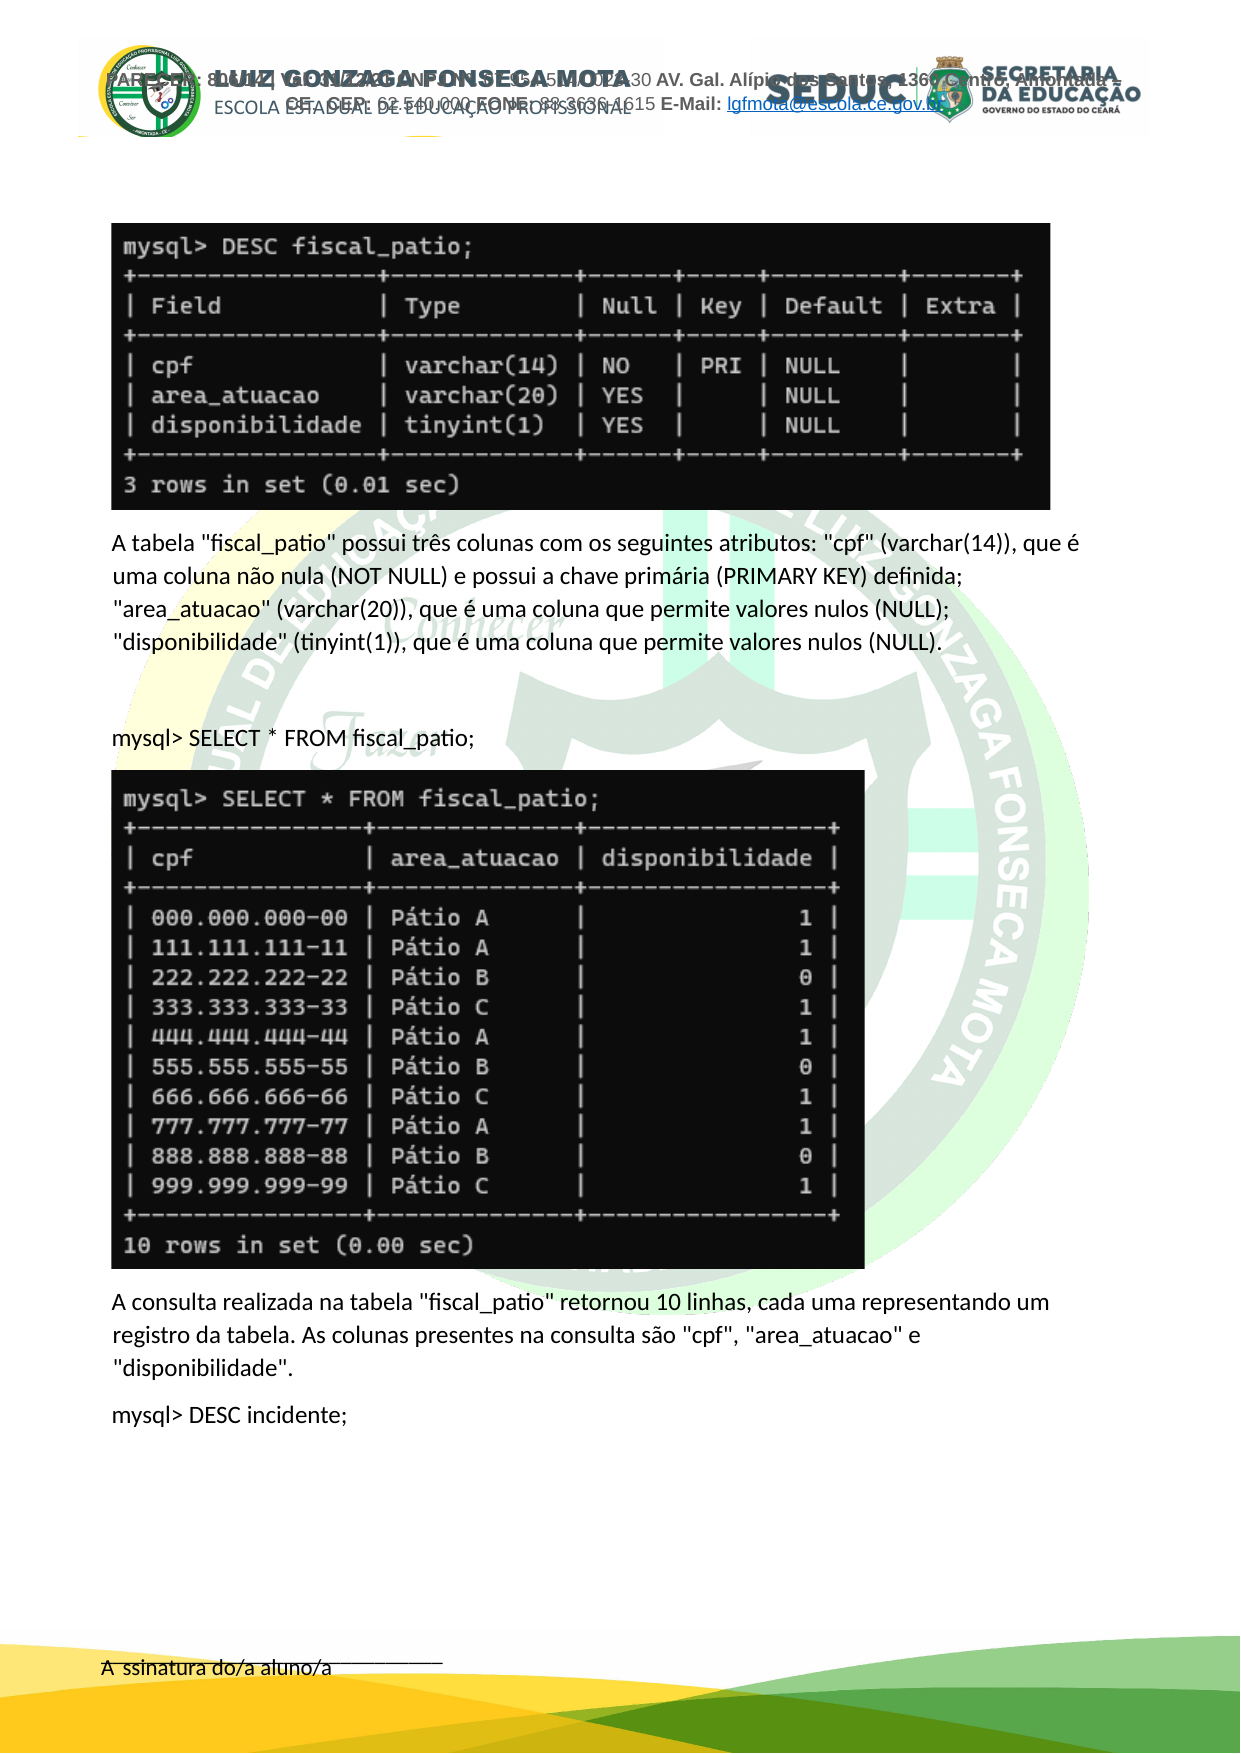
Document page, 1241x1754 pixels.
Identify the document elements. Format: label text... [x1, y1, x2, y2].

picture [111, 656, 1089, 722]
picture [111, 223, 1089, 527]
picture [0, 1627, 1240, 1753]
picture [111, 752, 1089, 1286]
picture [749, 37, 1151, 137]
text mysql> SELECT * FROM fiscal_patio; [111, 722, 1090, 752]
text A consulta realizada na tabela "fiscal_patio" retornou 10 linhas, cada uma representando um registro da tabela. As colunas presentes na consulta são "cpf", "area_atuacao" e "disponibilidade". [111, 1286, 1090, 1382]
picture [77, 36, 663, 137]
text mysql> DESC incidente; [111, 1400, 1090, 1430]
text A tabela "fiscal_patio" possui três colunas com os seguintes atributos: "cpf" (varchar(14)), que é uma coluna não nula (NOT NULL) e possui a chave primária (PRIMARY KEY) definida; "area_atuacao" (varchar(20)), que é uma coluna que permite valores nulos (NULL); "disponibilidade" (tinyint(1)), que é uma coluna que permite valores nulos (NULL). [111, 527, 1090, 656]
